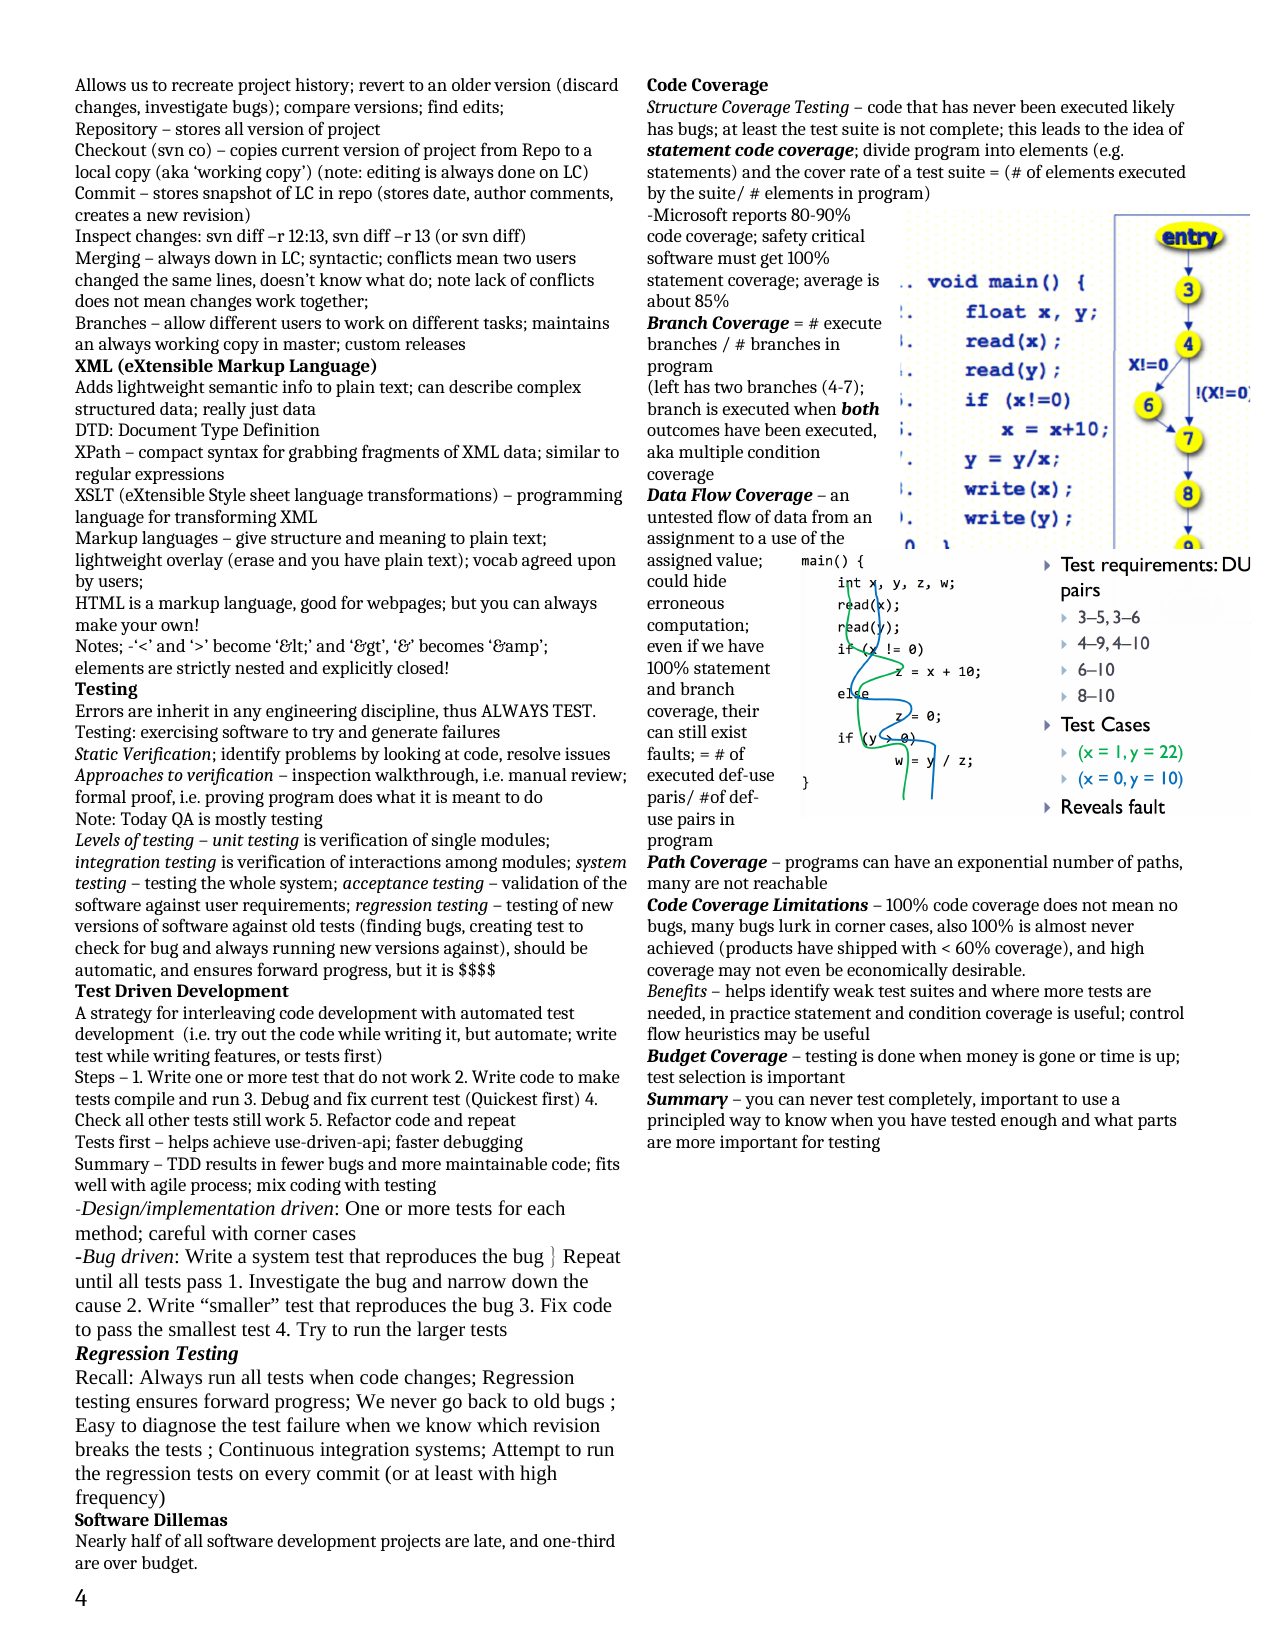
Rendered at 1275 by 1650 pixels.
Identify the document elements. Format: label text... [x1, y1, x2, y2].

text Path Coverage – programs can have an exponential number of paths, many are not reachable [647, 851, 1200, 894]
text A strategy for interleaving code development with automated test development (i.e. try out the code while writing it, but automate; write test while writing features, or tests first) [75, 1002, 628, 1067]
text Regression Testing [75, 1341, 628, 1365]
text XPath – compact syntax for grabbing fragments of XML data; similar to regular expressions [75, 442, 628, 485]
text Notes; -‘<’ and ‘>’ become ‘&lt;’ and ‘&gt’, ‘&’ becomes ‘&amp’; [75, 636, 628, 657]
text Testing [75, 679, 628, 700]
text HTML is a markup language, good for webpages; but you can always make your own! [75, 592, 628, 636]
text Benefits – helps identify weak test suites and where more tests are needed, in practice statement and condition coverage is useful; control flow heuristics may be useful [647, 981, 1200, 1045]
text DTD: Document Type Definition [75, 420, 628, 442]
text Budget Coverage – testing is done when money is gone or time is up; test selection is important [647, 1045, 1200, 1088]
text Allows us to recreate project history; revert to an older version (discard changes, investigate bugs); compare versions; find edits; [75, 75, 628, 118]
text Test Driven Development [75, 981, 628, 1002]
text Tests first – helps achieve use-driven-api; faster debugging [75, 1132, 628, 1153]
text Recall: Always run all tests when code changes; Regression testing ensures forward progress; We never go back to old bugs ; Easy to diagnose the test failure when we know which revision breaks the tests ; Continuous integration systems; Attempt to run the regression tests on every commit (or at least with high frequency) [75, 1365, 628, 1509]
text Adds lightweight semantic info to plain text; can describe complex structured data; really just data [75, 377, 628, 420]
text -Design/implementation driven: One or more tests for each method; careful with corner cases [75, 1196, 628, 1244]
text Nearly half of all software development projects are late, and one-third are over budget. [75, 1531, 628, 1574]
text Data Flow Coverage – an untested flow of data from an assignment to a use of the assigned value; could hide erroneous computation; even if we have 100% statement and branch coverage, their can still exist faults; = # of executed def-use paris/ #of def-use pairs in program [647, 485, 1200, 851]
text Summary – you can never test completely, important to use a principled way to know when you have tested enough and what parts are more important for testing [647, 1088, 1200, 1153]
text -Microsoft reports 80-90% code coverage; safety critical software must get 100% statement coverage; average is about 85% [647, 204, 1200, 312]
text Commit – stores snapshot of LC in repo (stores date, author comments, creates a new revision) [75, 183, 628, 226]
text Branches – allow different users to work on different tasks; maintains an always working copy in master; custom releases [75, 312, 628, 355]
text Code Coverage [647, 75, 1200, 97]
text Levels of testing – unit testing is verification of single modules; integration testing is verification of interactions among modules; system testing – testing the whole system; acceptance testing – validation of the software against user requirements; regression testing – testing of new versions of software against old tests (finding bugs, creating test to check for bug and always running new versions against), should be automatic, and ensures forward progress, but it is $$$$ [75, 830, 628, 981]
text (left has two branches (4-7); branch is executed when both outcomes have been executed, aka multiple condition coverage [647, 377, 900, 485]
text Errors are inherit in any engineering discipline, thus ALWAYS TEST. Testing: exercising software to try and generate failures [75, 700, 628, 743]
text Software Dillemas [75, 1509, 628, 1531]
text elements are strictly nested and explicitly closed! [75, 657, 628, 679]
text Repository – stores all version of project [75, 118, 628, 140]
text Merging – always down in LC; syntactic; conflicts mean two users changed the same lines, doesn’t know what do; note lack of conflicts does not mean changes work together; [75, 247, 628, 312]
text -Bug driven: Write a system test that reproduces the bug Repeat until all tests pass 1. Investigate the bug and narrow down the cause 2. Write “smaller” test that reproduces the bug 3. Fix code to pass the smallest test 4. Try to run the larger tests [75, 1244, 628, 1341]
text XML (eXtensible Markup Language) [75, 355, 628, 377]
text Code Coverage Limitations – 100% code coverage does not mean no bugs, many bugs lurk in corner cases, also 100% is almost never achieved (products have shipped with < 60% coverage), and high coverage may not even be economically desirable. [647, 894, 1200, 981]
text Note: Today QA is mostly testing [75, 808, 628, 830]
text Steps – 1. Write one or more test that do not work 2. Write code to make tests compile and run 3. Debug and fix current test (Quickest first) 4. Check all other tests still work 5. Refactor code and repeat [75, 1067, 628, 1132]
text XSLT (eXtensible Style sheet language transformations) – programming language for transforming XML [75, 485, 628, 528]
picture [800, 205, 1250, 817]
text Summary – TDD results in fewer bugs and more maintainable code; fits well with agile process; mix coding with testing [75, 1153, 628, 1196]
text Structure Coverage Testing – code that has never been executed likely has bugs; at least the test suite is not complete; this leads to the idea of statement code coverage; divide program into elements (e.g. statements) and the cover rate of a test suite = (# of elements executed by the suite/ # elements in program) [647, 97, 1200, 204]
text Checkout (svn co) – copies current version of project from Repo to a local copy (aka ‘working copy’) (note: editing is always done on LC) [75, 140, 628, 183]
text Inspect changes: svn diff –r 12:13, svn diff –r 13 (or svn diff) [75, 226, 628, 247]
text Branch Coverage = # execute branches / # branches in program [647, 312, 900, 377]
text Markup languages – give structure and meaning to plain text; lightweight overlay (erase and you have plain text); vocab agreed upon by users; [75, 528, 628, 592]
text Static Verification; identify problems by looking at code, resolve issues Approaches to verification – inspection walkthrough, i.e. manual review; formal proof, i.e. proving program does what it is meant to do [75, 743, 628, 808]
